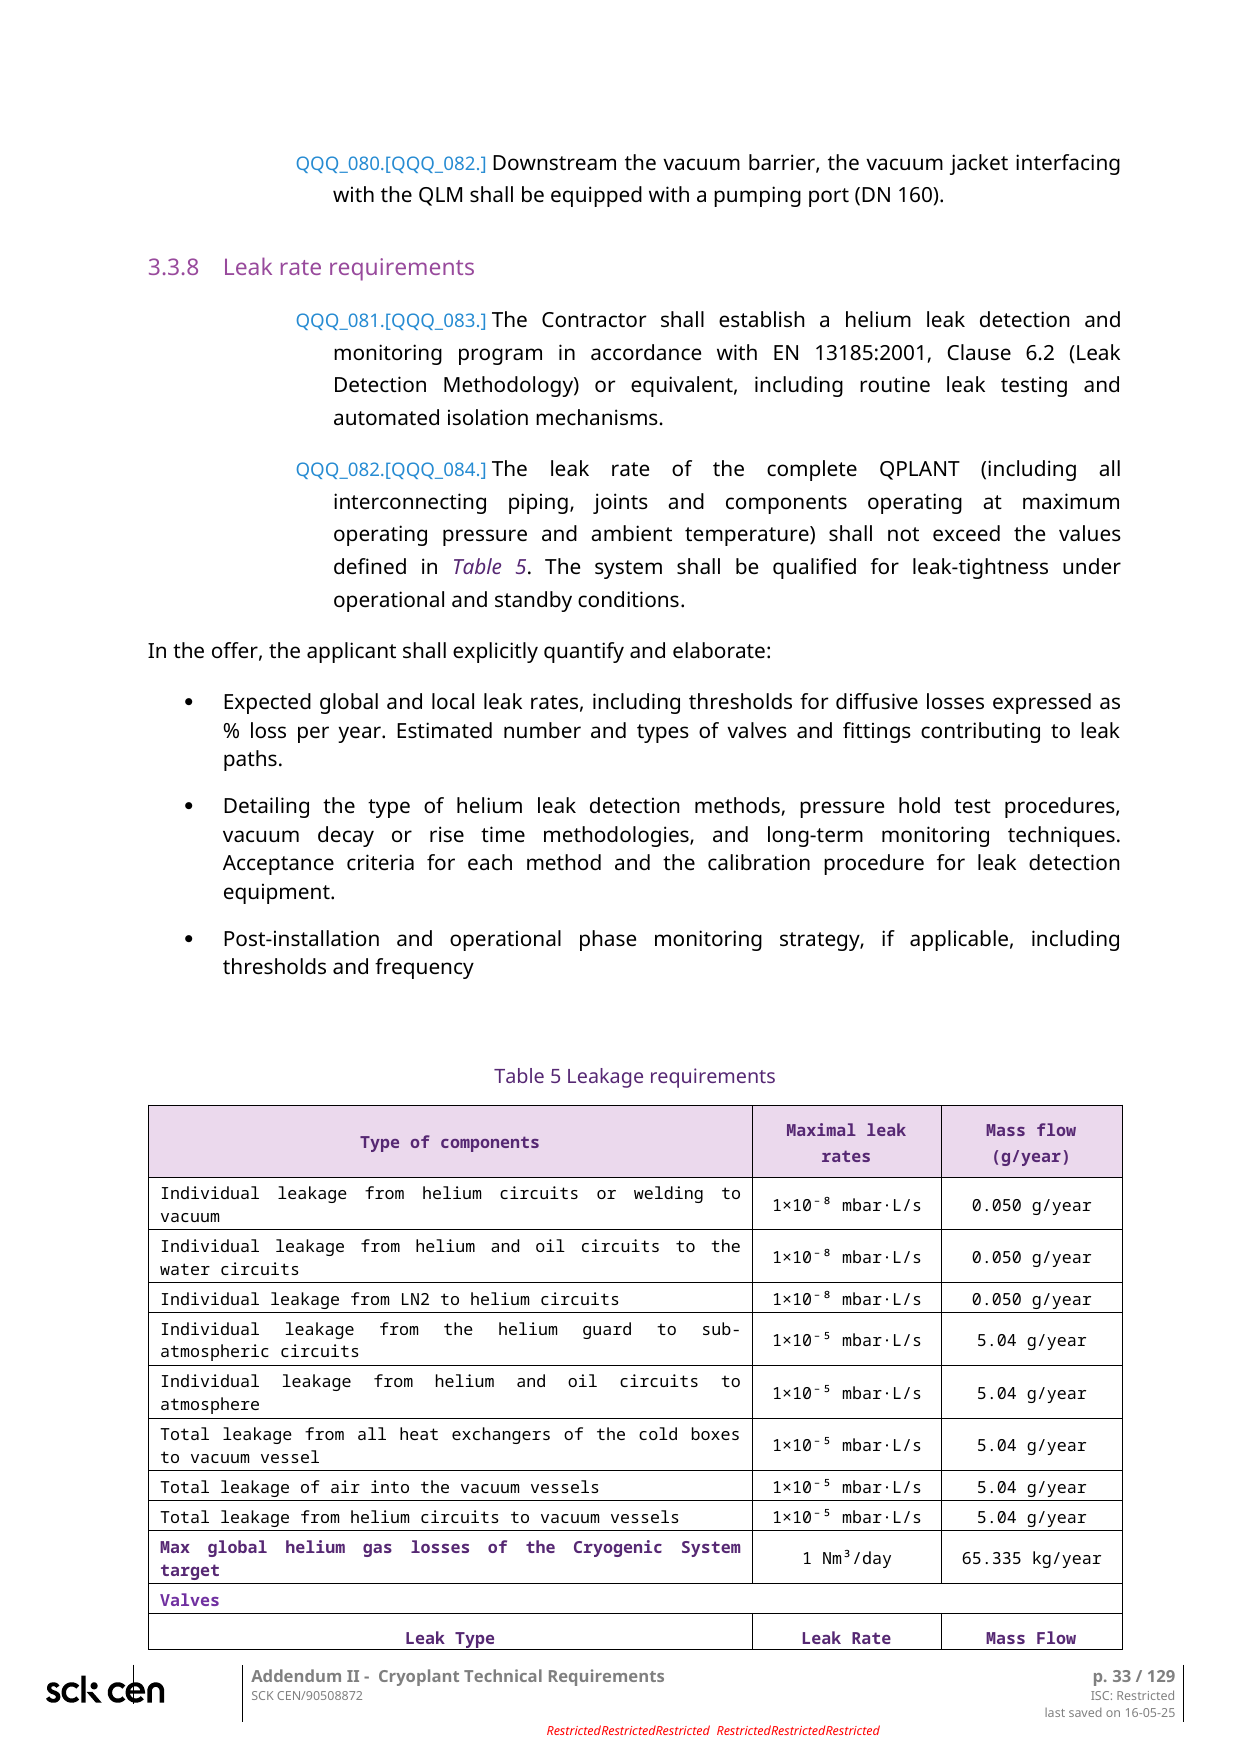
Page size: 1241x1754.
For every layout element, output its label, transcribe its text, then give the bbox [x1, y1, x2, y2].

text Downstream the vacuum barrier, the vacuum jacket interfacing with the QLM shall be equipped with a pumping port (DN 160). [295, 148, 1122, 209]
table_cell 1×10⁻⁵ mbar·L/s [753, 1501, 941, 1530]
table_cell 5.04 g/year [942, 1419, 1122, 1470]
table_cell 0.050 g/year [942, 1283, 1122, 1312]
table_cell Individual leakage from helium circuits or welding to vacuum [149, 1178, 752, 1229]
text Table 5 Leakage requirements [148, 1062, 1122, 1089]
table_cell Max global helium gas losses of the Cryogenic System target [149, 1531, 752, 1583]
text The Contractor shall establish a helium leak detection and monitoring program in accordance with EN 13185:2001, Clause 6.2 (Leak Detection Methodology) or equivalent, including routine leak testing and automated isolation mechanisms. [295, 305, 1122, 431]
table_cell 1×10⁻⁸ mbar·L/s [753, 1230, 941, 1282]
text The leak rate of the complete QPLANT (including all interconnecting piping, joints and components operating at maximum operating pressure and ambient temperature) shall not exceed the values defined in Table 5. The system shall be qualified for leak-tightness under operational and standby conditions. [295, 454, 1122, 613]
table_cell Total leakage from helium circuits to vacuum vessels [149, 1501, 752, 1530]
table_header Mass flow (g/year) [942, 1106, 1122, 1177]
table_cell Individual leakage from helium and oil circuits to the water circuits [149, 1230, 752, 1282]
list In the offer, the applicant shall explicitly quantify and elaborate: [148, 636, 1122, 664]
table_cell 5.04 g/year [942, 1366, 1122, 1417]
table_cell Individual leakage from helium and oil circuits to atmosphere [149, 1366, 752, 1417]
table_cell Total leakage from all heat exchangers of the cold boxes to vacuum vessel [149, 1419, 752, 1470]
table_cell 5.04 g/year [942, 1471, 1122, 1500]
table_cell 5.04 g/year [942, 1313, 1122, 1365]
table_cell 5.04 g/year [942, 1501, 1122, 1530]
table_cell 65.335 kg/year [942, 1531, 1122, 1583]
table_cell 1 Nm³/day [753, 1531, 941, 1583]
table_cell 1×10⁻⁵ mbar·L/s [753, 1313, 941, 1365]
table_header Type of components [149, 1106, 752, 1177]
table_cell 1×10⁻⁵ mbar·L/s [753, 1471, 941, 1500]
table_cell Individual leakage from the helium guard to sub-atmospheric circuits [149, 1313, 752, 1365]
list Post-installation and operational phase monitoring strategy, if applicable, including thresholds and frequency [185, 924, 1122, 981]
table_cell Individual leakage from LN2 to helium circuits [149, 1283, 752, 1312]
table_cell 1×10⁻⁸ mbar·L/s [753, 1178, 941, 1229]
table_cell Mass Flow (g/year) [942, 1614, 1122, 1649]
subtitle Leak rate requirements [148, 250, 1122, 282]
table_cell Valves [149, 1584, 1122, 1613]
table_header Maximal leak rates [753, 1106, 941, 1177]
table_cell 1×10⁻⁵ mbar·L/s [753, 1366, 941, 1417]
list Expected global and local leak rates, including thresholds for diffusive losses expressed as % loss per year. Estimated number and types of valves and fittings contributing to leak paths. [185, 687, 1122, 773]
list Detailing the type of helium leak detection methods, pressure hold test procedures, vacuum decay or rise time methodologies, and long-term monitoring techniques. Acceptance criteria for each method and the calibration procedure for leak detection equipment. [185, 791, 1122, 905]
table_cell 0.050 g/year [942, 1178, 1122, 1229]
table_cell 1×10⁻⁵ mbar·L/s [753, 1419, 941, 1470]
table_cell 0.050 g/year [942, 1230, 1122, 1282]
table_cell Total leakage of air into the vacuum vessels [149, 1471, 752, 1500]
table_cell 1×10⁻⁸ mbar·L/s [753, 1283, 941, 1312]
table_cell Leak Rate [753, 1614, 941, 1649]
table_cell Leak Type [149, 1614, 752, 1649]
